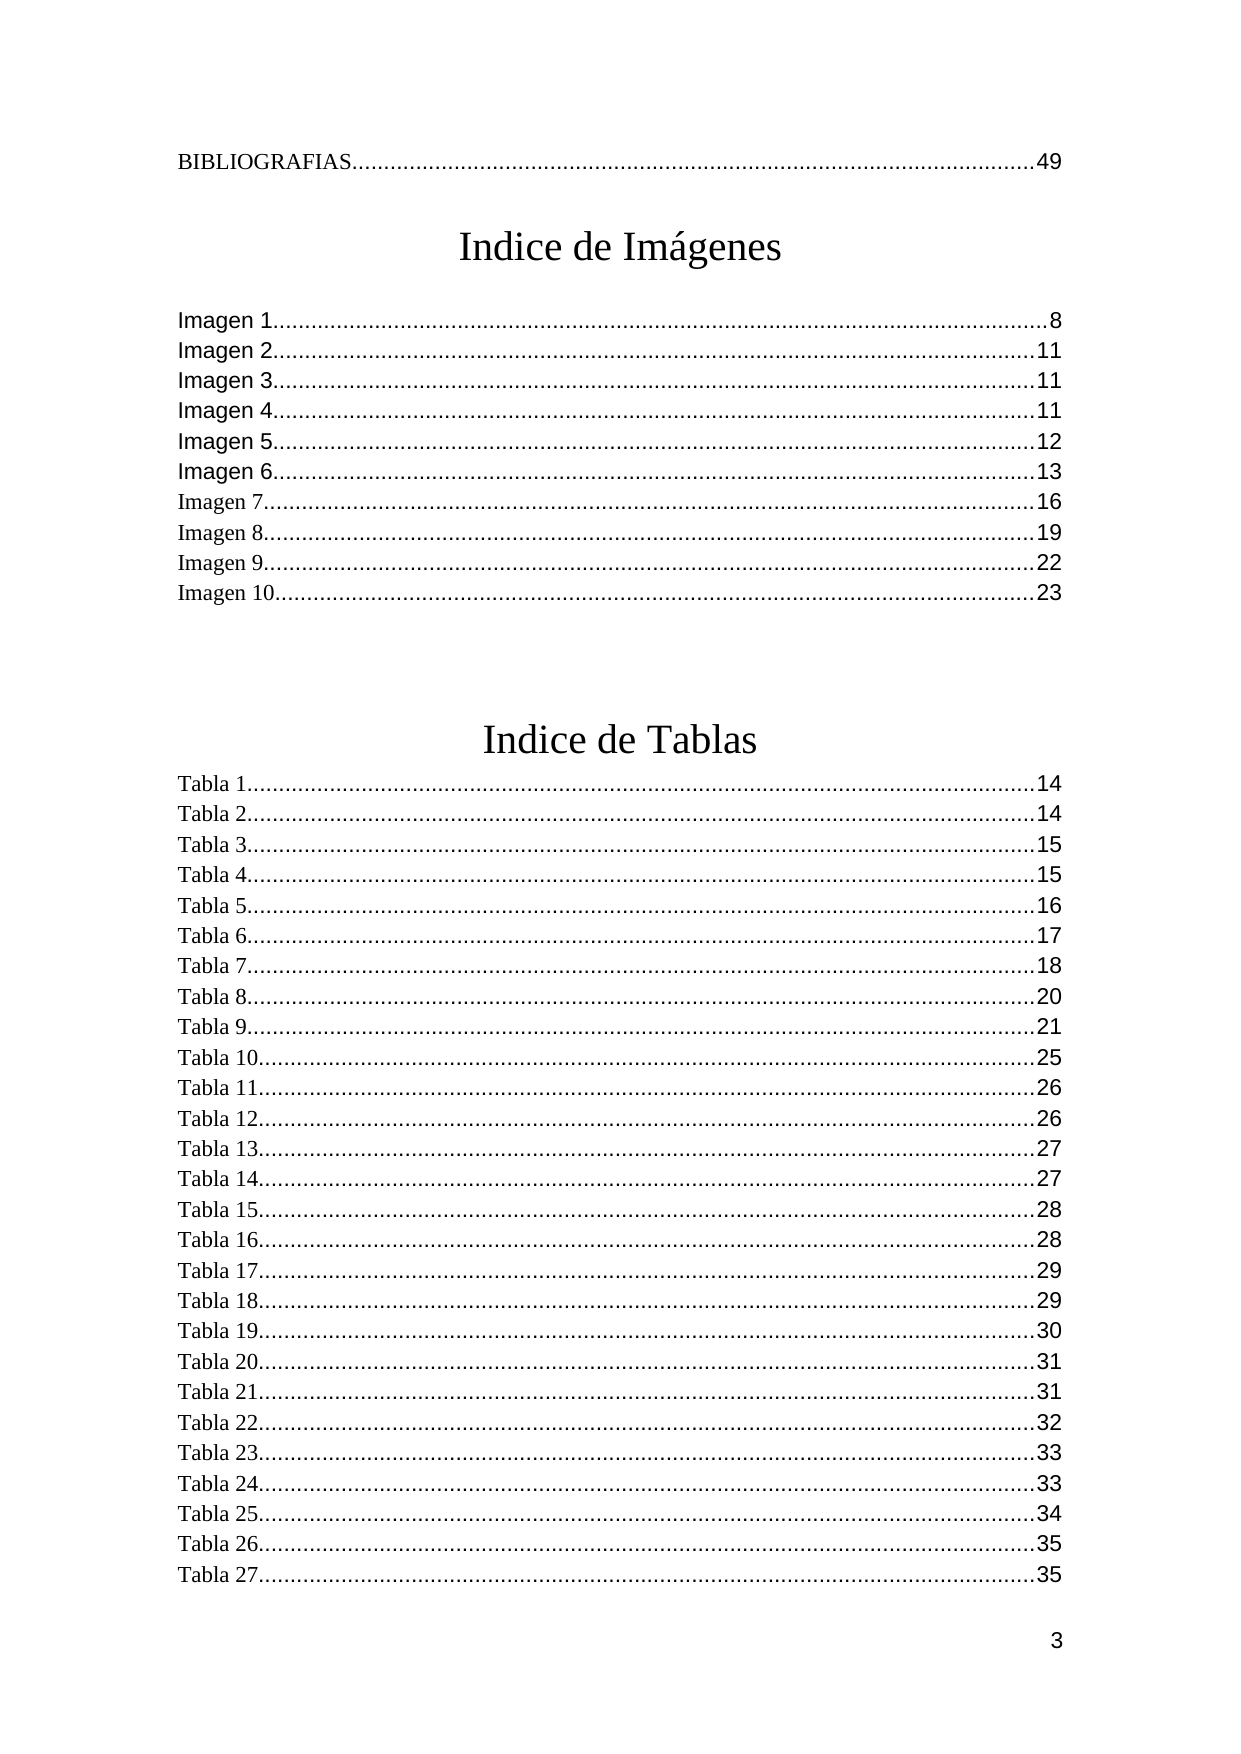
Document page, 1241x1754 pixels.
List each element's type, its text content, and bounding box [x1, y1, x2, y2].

text Tabla 6 17 [177, 922, 1063, 948]
text Indice de Imágenes [177, 222, 1063, 269]
text Tabla 18 29 [177, 1287, 1063, 1313]
text Tabla 10 25 [177, 1044, 1063, 1070]
text Tabla 13 27 [177, 1135, 1063, 1161]
text Tabla 8 20 [177, 983, 1063, 1009]
text Tabla 12 26 [177, 1104, 1063, 1131]
text Tabla 24 33 [177, 1469, 1063, 1496]
text Tabla 19 30 [177, 1317, 1063, 1344]
text Tabla 17 29 [177, 1257, 1063, 1283]
text Tabla 23 33 [177, 1439, 1063, 1466]
text Tabla 16 28 [177, 1226, 1063, 1253]
text Imagen 1 8 [177, 307, 1063, 333]
text Tabla 14 27 [177, 1165, 1063, 1192]
text Imagen 6 13 [177, 458, 1063, 484]
text Imagen 4 11 [177, 397, 1063, 424]
text Imagen 7 16 [177, 488, 1063, 514]
text Tabla 25 34 [177, 1500, 1063, 1526]
text Tabla 15 28 [177, 1196, 1063, 1222]
text Tabla 11 26 [177, 1074, 1063, 1101]
text Imagen 3 11 [177, 367, 1063, 394]
text Tabla 2 14 [177, 800, 1063, 827]
text Imagen 9 22 [177, 549, 1063, 575]
subtitle Indice de Tablas [177, 715, 1063, 763]
text Tabla 21 31 [177, 1378, 1063, 1405]
text Tabla 5 16 [177, 892, 1063, 918]
text Imagen 10 23 [177, 579, 1063, 606]
text Tabla 20 31 [177, 1348, 1063, 1374]
text Imagen 8 19 [177, 518, 1063, 545]
text Tabla 7 18 [177, 952, 1063, 979]
text Tabla 3 15 [177, 831, 1063, 857]
text Tabla 1 14 [177, 770, 1063, 796]
text Tabla 26 35 [177, 1530, 1063, 1557]
text Tabla 27 35 [177, 1561, 1063, 1587]
text Tabla 9 21 [177, 1013, 1063, 1040]
text Imagen 2 11 [177, 337, 1063, 363]
text Tabla 22 32 [177, 1409, 1063, 1435]
text Imagen 5 12 [177, 428, 1063, 454]
text Tabla 4 15 [177, 861, 1063, 888]
